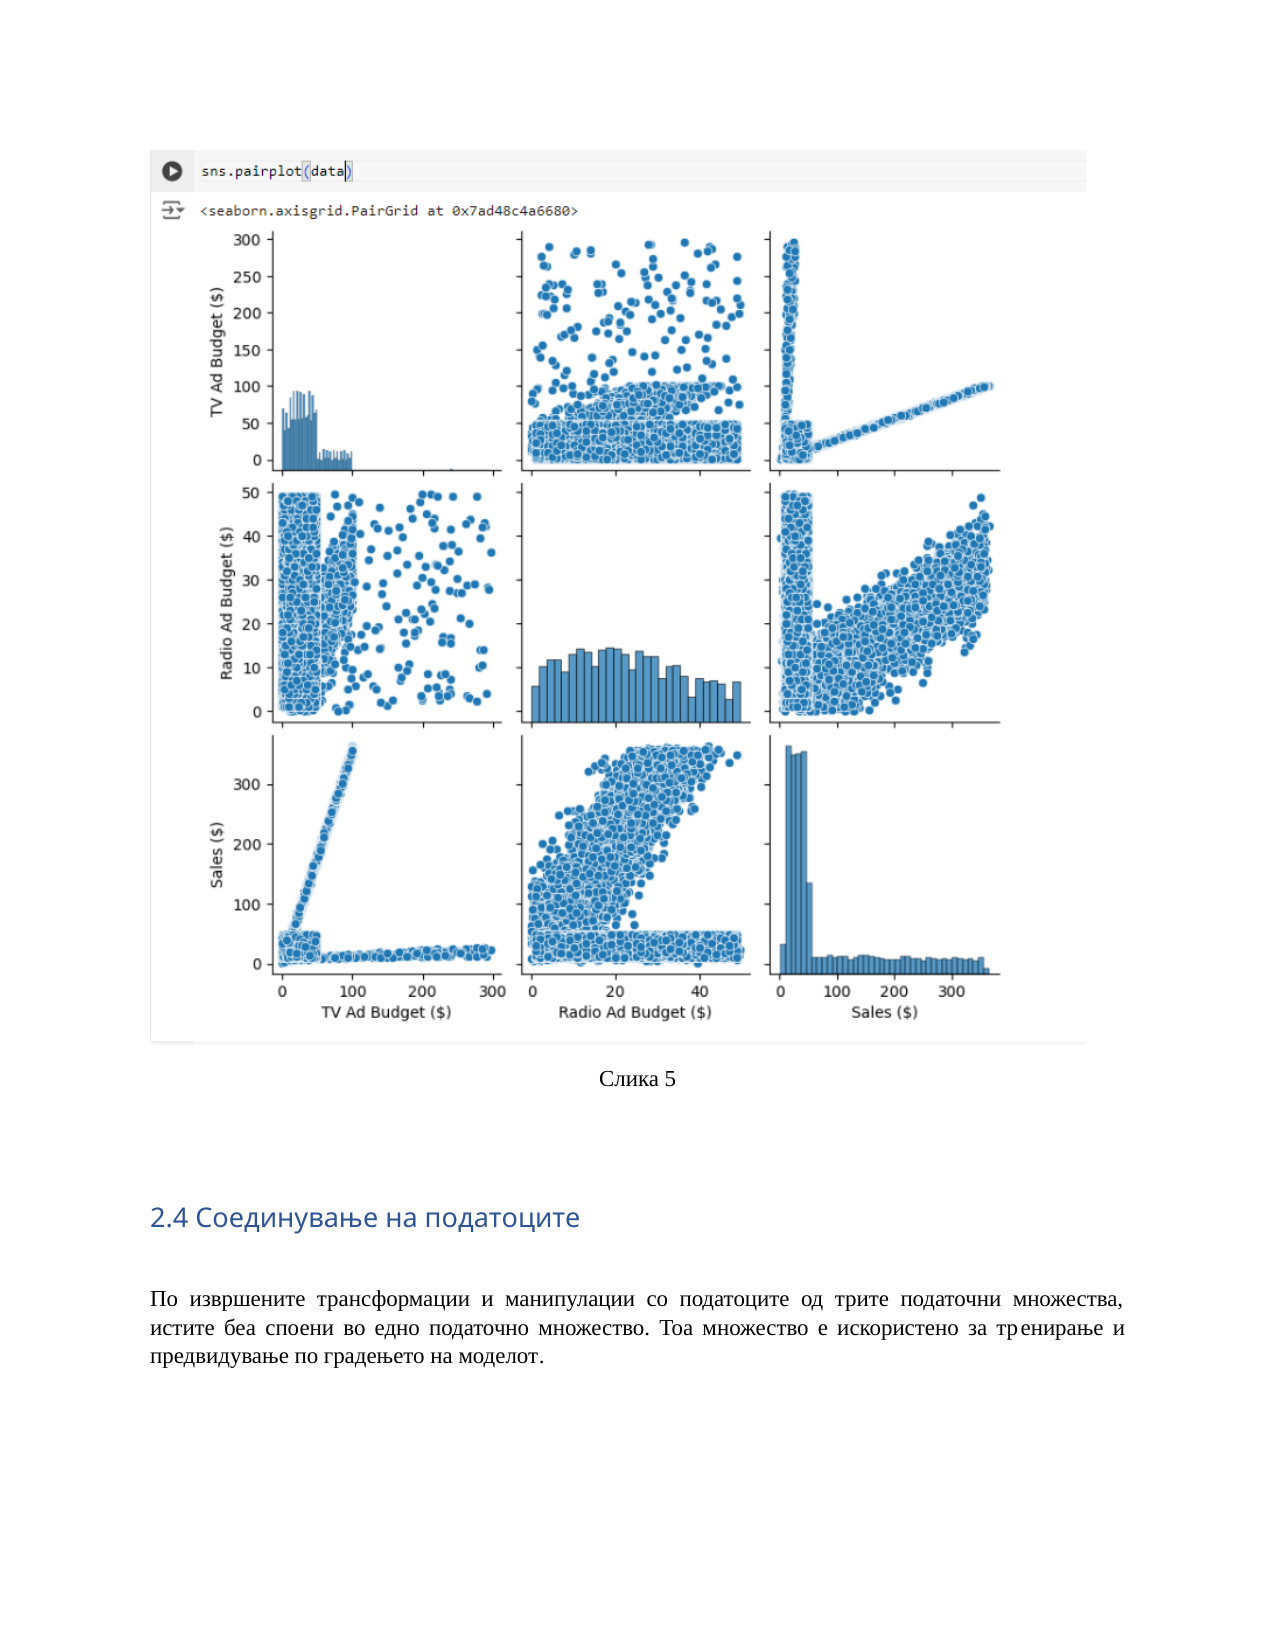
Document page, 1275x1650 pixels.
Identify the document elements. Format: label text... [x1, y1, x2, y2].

picture [150, 150, 1087, 1046]
subtitle 2.4 Соединување на податоците [150, 1199, 1125, 1236]
text По извршените трансформации и манипулации со податоците од трите податочни множества, истите беа споени во едно податочно множество. Тоа множество е искористено за трeнирање и предвидување по градењето на моделот. [150, 1286, 1125, 1369]
text Слика 5 [150, 1065, 1125, 1091]
